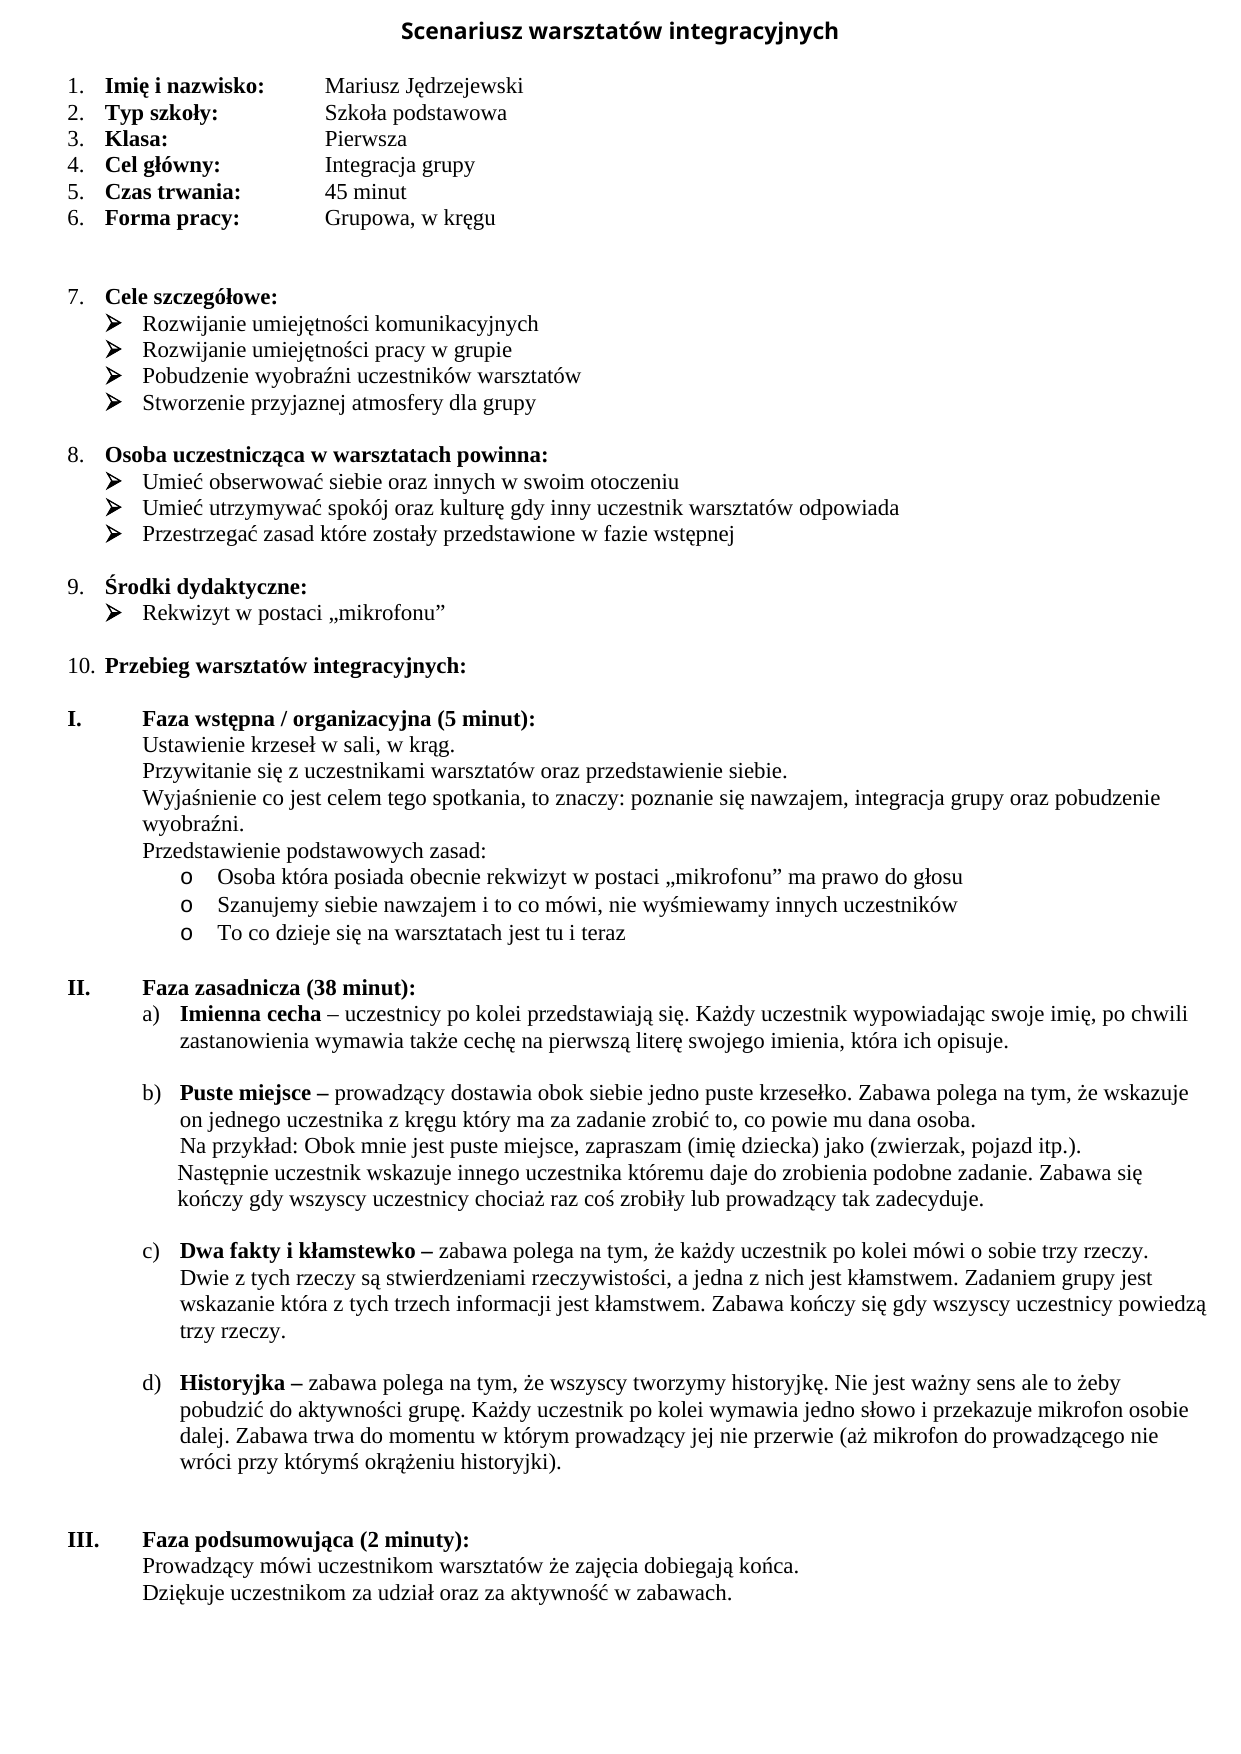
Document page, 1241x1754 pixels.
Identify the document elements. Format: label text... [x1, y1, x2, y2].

list Puste miejsce – prowadzący dostawia obok siebie jedno puste krzesełko. Zabawa polega na tym, że wskazuje on jednego uczestnika z kręgu który ma za zadanie zrobić to, co powie mu dana osoba. Na przykład: Obok mnie jest puste miejsce, zapraszam (imię dziecka) jako (zwierzak, pojazd itp.). [142, 1079, 1211, 1158]
text Następnie uczestnik wskazuje innego uczestnika któremu daje do zrobienia podobne zadanie. Zabawa się kończy gdy wszyscy uczestnicy chociaż raz coś zrobiły lub prowadzący tak zadecyduje. [177, 1158, 1211, 1211]
list Faza zasadnicza (38 minut): [67, 974, 1211, 1000]
list Osoba która posiada obecnie rekwizyt w postaci „mikrofonu” ma prawo do głosu [179, 863, 1211, 891]
list Faza wstępna / organizacyjna (5 minut): [67, 705, 1211, 731]
text Wyjaśnienie co jest celem tego spotkania, to znaczy: poznanie się nawzajem, integracja grupy oraz pobudzenie wyobraźni. [142, 784, 1211, 837]
text Przywitanie się z uczestnikami warsztatów oraz przedstawienie siebie. [142, 758, 1211, 784]
text Ustawienie krzeseł w sali, w krąg. [142, 731, 1211, 758]
list Dwa fakty i kłamstewko – zabawa polega na tym, że każdy uczestnik po kolei mówi o sobie trzy rzeczy. Dwie z tych rzeczy są stwierdzeniami rzeczywistości, a jedna z nich jest kłamstwem. Zadaniem grupy jest wskazanie która z tych trzech informacji jest kłamstwem. Zabawa kończy się gdy wszyscy uczestnicy powiedzą trzy rzeczy. [142, 1238, 1211, 1343]
list Szanujemy siebie nawzajem i to co mówi, nie wyśmiewamy innych uczestników [179, 891, 1211, 919]
list Historyjka – zabawa polega na tym, że wszyscy tworzymy historyjkę. Nie jest ważny sens ale to żeby pobudzić do aktywności grupę. Każdy uczestnik po kolei wymawia jedno słowo i przekazuje mikrofon osobie dalej. Zabawa trwa do momentu w którym prowadzący jej nie przerwie (aż mikrofon do prowadzącego nie wróci przy którymś okrążeniu historyjki). [142, 1369, 1211, 1475]
list To co dzieje się na warsztatach jest tu i teraz [179, 919, 1211, 948]
text Scenariusz warsztatów integracyjnych [29, 15, 1211, 46]
list Klasa: Pierwsza [67, 125, 1211, 151]
list Forma pracy: Grupowa, w kręgu [67, 204, 1211, 231]
list Umieć utrzymywać spokój oraz kulturę gdy inny uczestnik warsztatów odpowiada [104, 494, 1211, 520]
list Faza podsumowująca (2 minuty): [67, 1526, 1211, 1552]
list Imienna cecha – uczestnicy po kolei przedstawiają się. Każdy uczestnik wypowiadając swoje imię, po chwili zastanowienia wymawia także cechę na pierwszą literę swojego imienia, która ich opisuje. [142, 1000, 1211, 1053]
text Dziękuje uczestnikom za udział oraz za aktywność w zabawach. [142, 1578, 1211, 1605]
text Prowadzący mówi uczestnikom warsztatów że zajęcia dobiegają końca. [142, 1552, 1211, 1578]
list Typ szkoły: Szkoła podstawowa [67, 99, 1211, 125]
text Przedstawienie podstawowych zasad: [142, 837, 1211, 863]
list Osoba uczestnicząca w warsztatach powinna: [67, 441, 1211, 468]
list Pobudzenie wyobraźni uczestników warsztatów [104, 362, 1211, 389]
list Stworzenie przyjaznej atmosfery dla grupy [104, 389, 1211, 415]
list Umieć obserwować siebie oraz innych w swoim otoczeniu [104, 468, 1211, 494]
list Cele szczegółowe: [67, 283, 1211, 309]
list Rozwijanie umiejętności pracy w grupie [104, 336, 1211, 362]
list Cel główny: Integracja grupy [67, 151, 1211, 178]
list Środki dydaktyczne: [67, 573, 1211, 599]
list Imię i nazwisko: Mariusz Jędrzejewski [67, 72, 1211, 99]
list Przestrzegać zasad które zostały przedstawione w fazie wstępnej [104, 520, 1211, 547]
list Czas trwania: 45 minut [67, 178, 1211, 204]
list Rekwizyt w postaci „mikrofonu” [104, 599, 1211, 626]
list Rozwijanie umiejętności komunikacyjnych [104, 309, 1211, 336]
list Przebieg warsztatów integracyjnych: [67, 652, 1211, 678]
